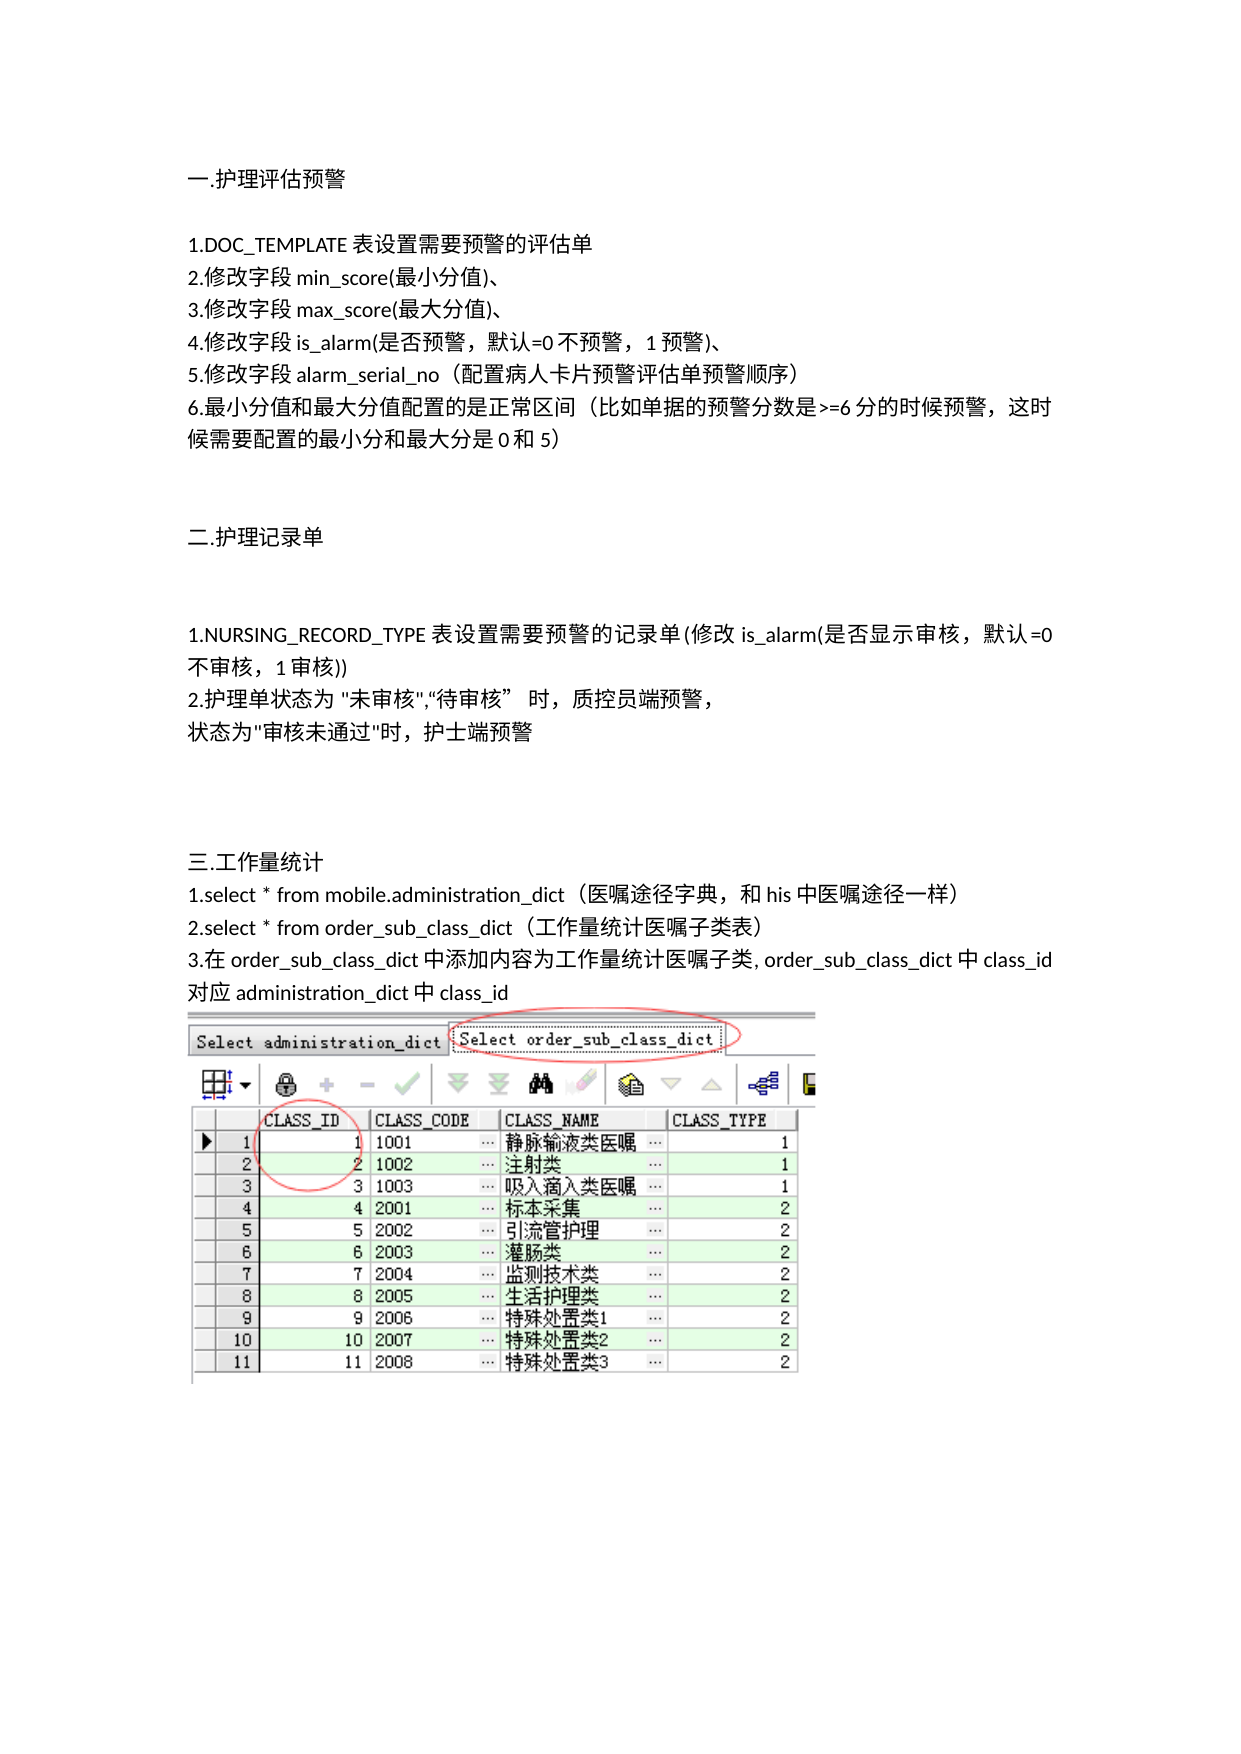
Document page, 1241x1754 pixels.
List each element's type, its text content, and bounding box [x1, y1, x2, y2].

text 5.修改字段alarm_serial_no（配置病人卡片预警评估单预警顺序） [187, 357, 1053, 389]
text 1.DOC_TEMPLATE 表设置需要预警的评估单 [187, 227, 1053, 259]
text 二.护理记录单 [187, 519, 1053, 552]
text 一.护理评估预警 [187, 162, 1053, 194]
text 状态为"审核未通过"时，护士端预警 [187, 714, 1053, 747]
text 1.NURSING_RECORD_TYPE表设置需要预警的记录单(修改is_alarm(是否显示审核，默认=0不审核，1审核)) [187, 617, 1053, 682]
picture [187, 1007, 816, 1384]
text 2.修改字段min_score(最小分值)、 [187, 259, 1053, 292]
text 1.select * from mobile.administration_dict（医嘱途径字典，和his中医嘱途径一样） [187, 877, 1053, 909]
text 3.修改字段max_score(最大分值)、 [187, 292, 1053, 324]
text 三.工作量统计 [187, 844, 1053, 877]
text 2.select * from order_sub_class_dict（工作量统计医嘱子类表） [187, 909, 1053, 942]
text 4.修改字段is_alarm(是否预警，默认=0不预警，1预警)、 [187, 324, 1053, 357]
text 2.护理单状态为 "未审核",“待审核” 时，质控员端预警， [187, 682, 1053, 714]
text 6.最小分值和最大分值配置的是正常区间（比如单据的预警分数是>=6分的时候预警，这时候需要配置的最小分和最大分是0和5） [187, 389, 1053, 454]
text 3.在order_sub_class_dict中添加内容为工作量统计医嘱子类, order_sub_class_dict中class_id对应administration_dict中class_id [187, 942, 1053, 1007]
